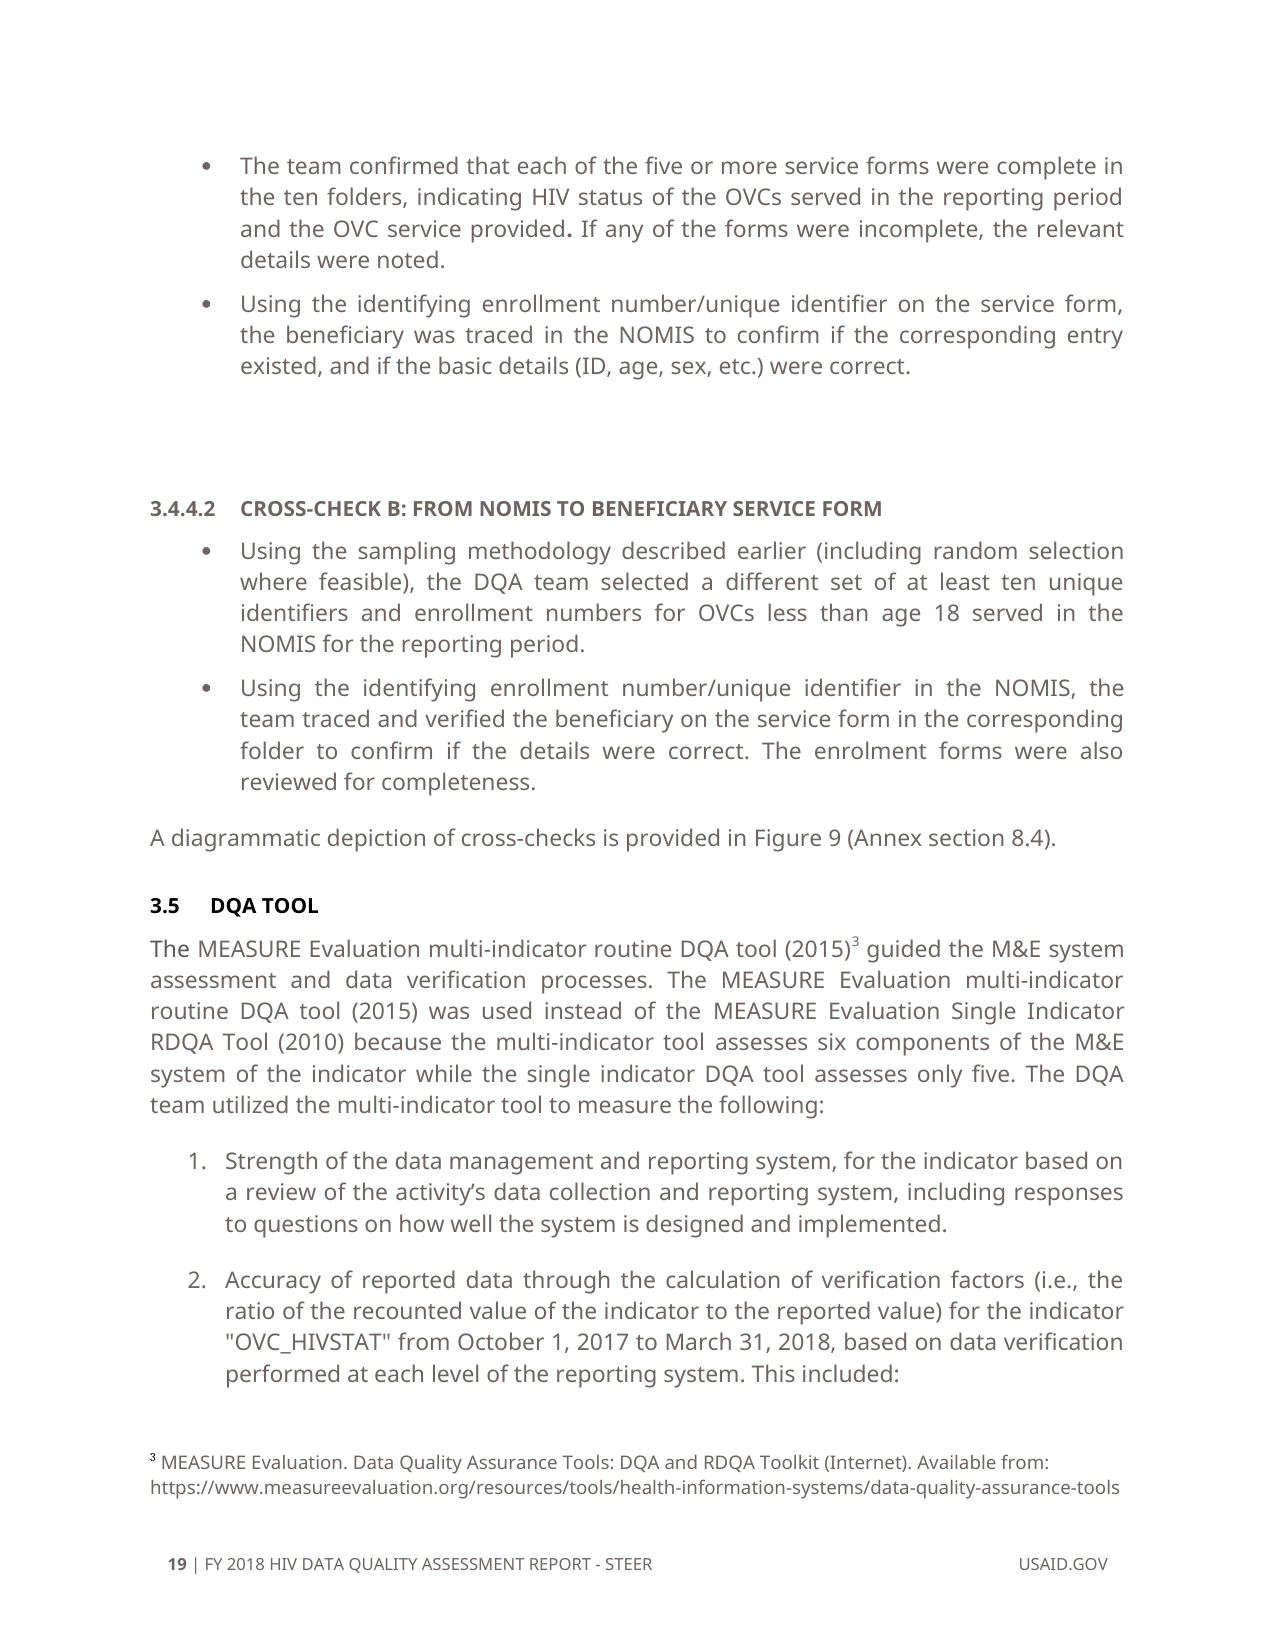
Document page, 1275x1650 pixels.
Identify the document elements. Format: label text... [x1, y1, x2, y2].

list Using the identifying enrollment number/unique identifier on the service form, the beneficiary was traced in the NOMIS to confirm if the corresponding entry existed, and if the basic details (ID, age, sex, etc.) were correct. [202, 287, 1125, 381]
list Using the identifying enrollment number/unique identifier in the NOMIS, the team traced and verified the beneficiary on the service form in the corresponding folder to confirm if the details were correct. The enrolment forms were also reviewed for completeness. [202, 672, 1125, 797]
text The MEASURE Evaluation multi-indicator routine DQA tool (2015) guided the M&E system assessment and data verification processes. The MEASURE Evaluation multi-indicator routine DQA tool (2015) was used instead of the MEASURE Evaluation Single Indicator RDQA Tool (2010) because the multi-indicator tool assesses six components of the M&E system of the indicator while the single indicator DQA tool assesses only five. The DQA team utilized the multi-indicator tool to measure the following: [150, 933, 1125, 1120]
list Accuracy of reported data through the calculation of verification factors (i.e., the ratio of the recounted value of the indicator to the reported value) for the indicator "OVC_HIVSTAT" from October 1, 2017 to March 31, 2018, based on data verification performed at each level of the reporting system. This included: [187, 1264, 1125, 1389]
list The team confirmed that each of the five or more service forms were complete in the ten folders, indicating HIV status of the OVCs served in the reporting period and the OVC service provided. If any of the forms were incomplete, the relevant details were noted. [202, 150, 1125, 275]
subtitle Cross-check B: From NOMIS to beneficiary service form [150, 494, 1125, 522]
text A diagrammatic depiction of cross-checks is provided in Figure 9 (Annex section 8.4). [150, 822, 1125, 853]
list Strength of the data management and reporting system, for the indicator based on a review of the activity’s data collection and reporting system, including responses to questions on how well the system is designed and implemented. [187, 1145, 1125, 1239]
list Using the sampling methodology described earlier (including random selection where feasible), the DQA team selected a different set of at least ten unique identifiers and enrollment numbers for OVCs less than age 18 served in the NOMIS for the reporting period. [202, 535, 1125, 660]
subtitle DQA TOOL [150, 891, 1125, 920]
